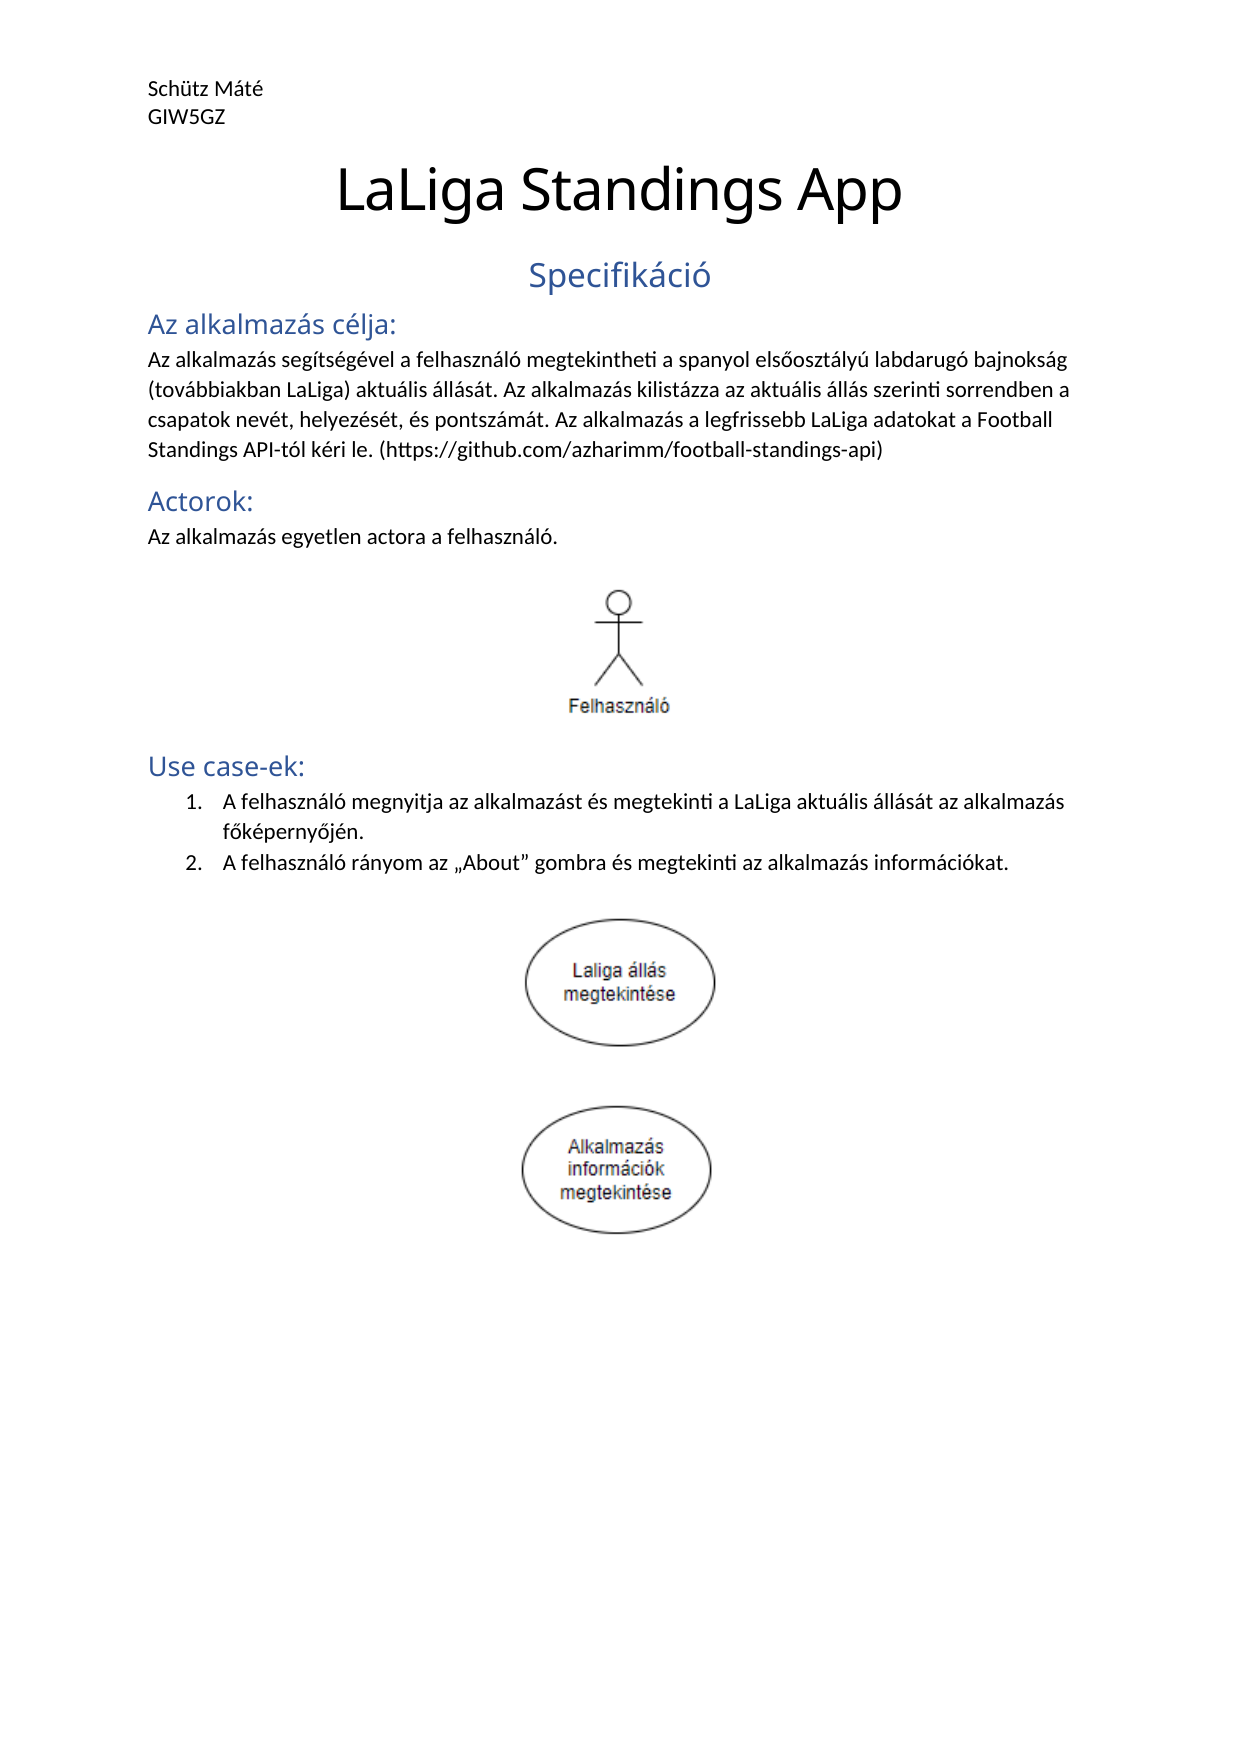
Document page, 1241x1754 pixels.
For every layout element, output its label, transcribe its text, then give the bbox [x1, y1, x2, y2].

subtitle Specifikáció [148, 252, 1093, 297]
subtitle Use case-ek: [148, 747, 1093, 784]
list A felhasználó megnyitja az alkalmazást és megtekinti a LaLiga aktuális állását az alkalmazás főképernyőjén. [185, 787, 1093, 845]
title LaLiga Standings App [148, 148, 1093, 227]
text Az alkalmazás egyetlen actora a felhasználó. [148, 522, 1093, 550]
subtitle Actorok: [148, 482, 1093, 519]
list A felhasználó rányom az „About” gombra és megtekinti az alkalmazás információkat. [185, 848, 1093, 876]
text Az alkalmazás segítségével a felhasználó megtekintheti a spanyol elsőosztályú labdarugó bajnokság (továbbiakban LaLiga) aktuális állását. Az alkalmazás kilistázza az aktuális állás szerinti sorrendben a csapatok nevét, helyezését, és pontszámát. Az alkalmazás a legfrissebb LaLiga adatokat a Football Standings API-tól kéri le. (https://github.com/azharimm/football-standings-api) [148, 345, 1093, 464]
picture [508, 1082, 732, 1250]
picture [505, 894, 735, 1064]
picture [564, 569, 676, 729]
subtitle Az alkalmazás célja: [148, 305, 1093, 342]
